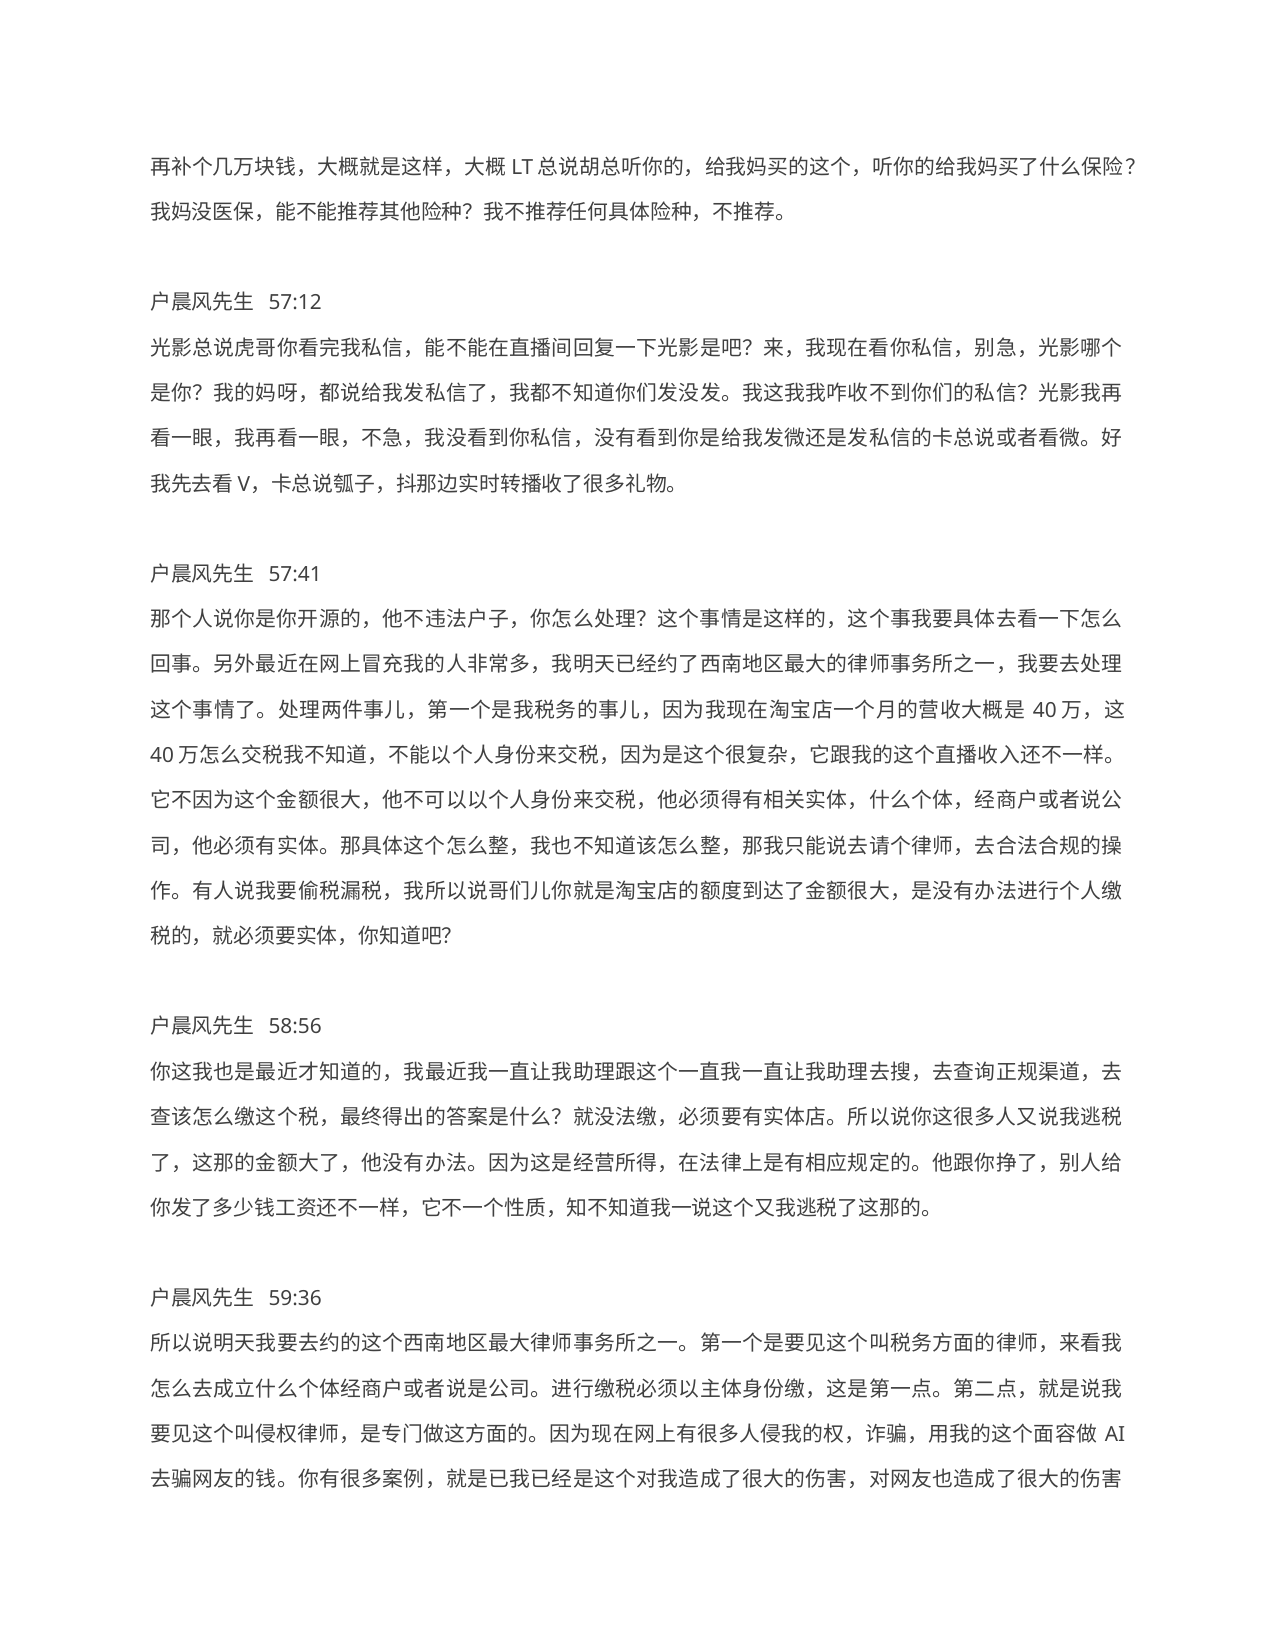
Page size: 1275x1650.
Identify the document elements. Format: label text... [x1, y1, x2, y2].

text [150, 1326, 1125, 1493]
text 你这我也是最近才知道的，我最近我一直让我助理跟这个一直我一直让我助理去搜，去查询正规渠道，去查该怎么缴这个税，最终得出的答案是什么？就没法缴，必须要有实体店。所以说你这很多人又说我逃税了，这那的金额大了，他没有办法。因为这是经营所得，在法律上是有相应规定的。他跟你挣了，别人给你发了多少钱工资还不一样，它不一个性质，知不知道我一说这个又我逃税了这那的。 [150, 1055, 1125, 1221]
text 户晨风先生 59:36 [150, 1281, 1125, 1311]
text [150, 150, 1125, 226]
text 那个人说你是你开源的，他不违法户子，你怎么处理？这个事情是这样的，这个事我要具体去看一下怎么回事。另外最近在网上冒充我的人非常多，我明天已经约了西南地区最大的律师事务所之一，我要去处理这个事情了。处理两件事儿，第一个是我税务的事儿，因为我现在淘宝店一个月的营收大概是40万，这40万怎么交税我不知道，不能以个人身份来交税，因为是这个很复杂，它跟我的这个直播收入还不一样。它不因为这个金额很大，他不可以以个人身份来交税，他必须得有相关实体，什么个体，经商户或者说公司，他必须有实体。那具体这个怎么整，我也不知道该怎么整，那我只能说去请个律师，去合法合规的操作。有人说我要偷税漏税，我所以说哥们儿你就是淘宝店的额度到达了金额很大，是没有办法进行个人缴税的，就必须要实体，你知道吧？ [150, 602, 1125, 950]
text 户晨风先生 57:41 [150, 557, 1125, 587]
text 光影总说虎哥你看完我私信，能不能在直播间回复一下光影是吧？来，我现在看你私信，别急，光影哪个是你？我的妈呀，都说给我发私信了，我都不知道你们发没发。我这我我咋收不到你们的私信？光影我再看一眼，我再看一眼，不急，我没看到你私信，没有看到你是给我发微还是发私信的卡总说或者看微。好，我先去看V，卡总说瓠子，抖那边实时转播收了很多礼物。 [150, 331, 1125, 497]
text 户晨风先生 57:12 [150, 285, 1125, 316]
text 户晨风先生 58:56 [150, 1010, 1125, 1040]
